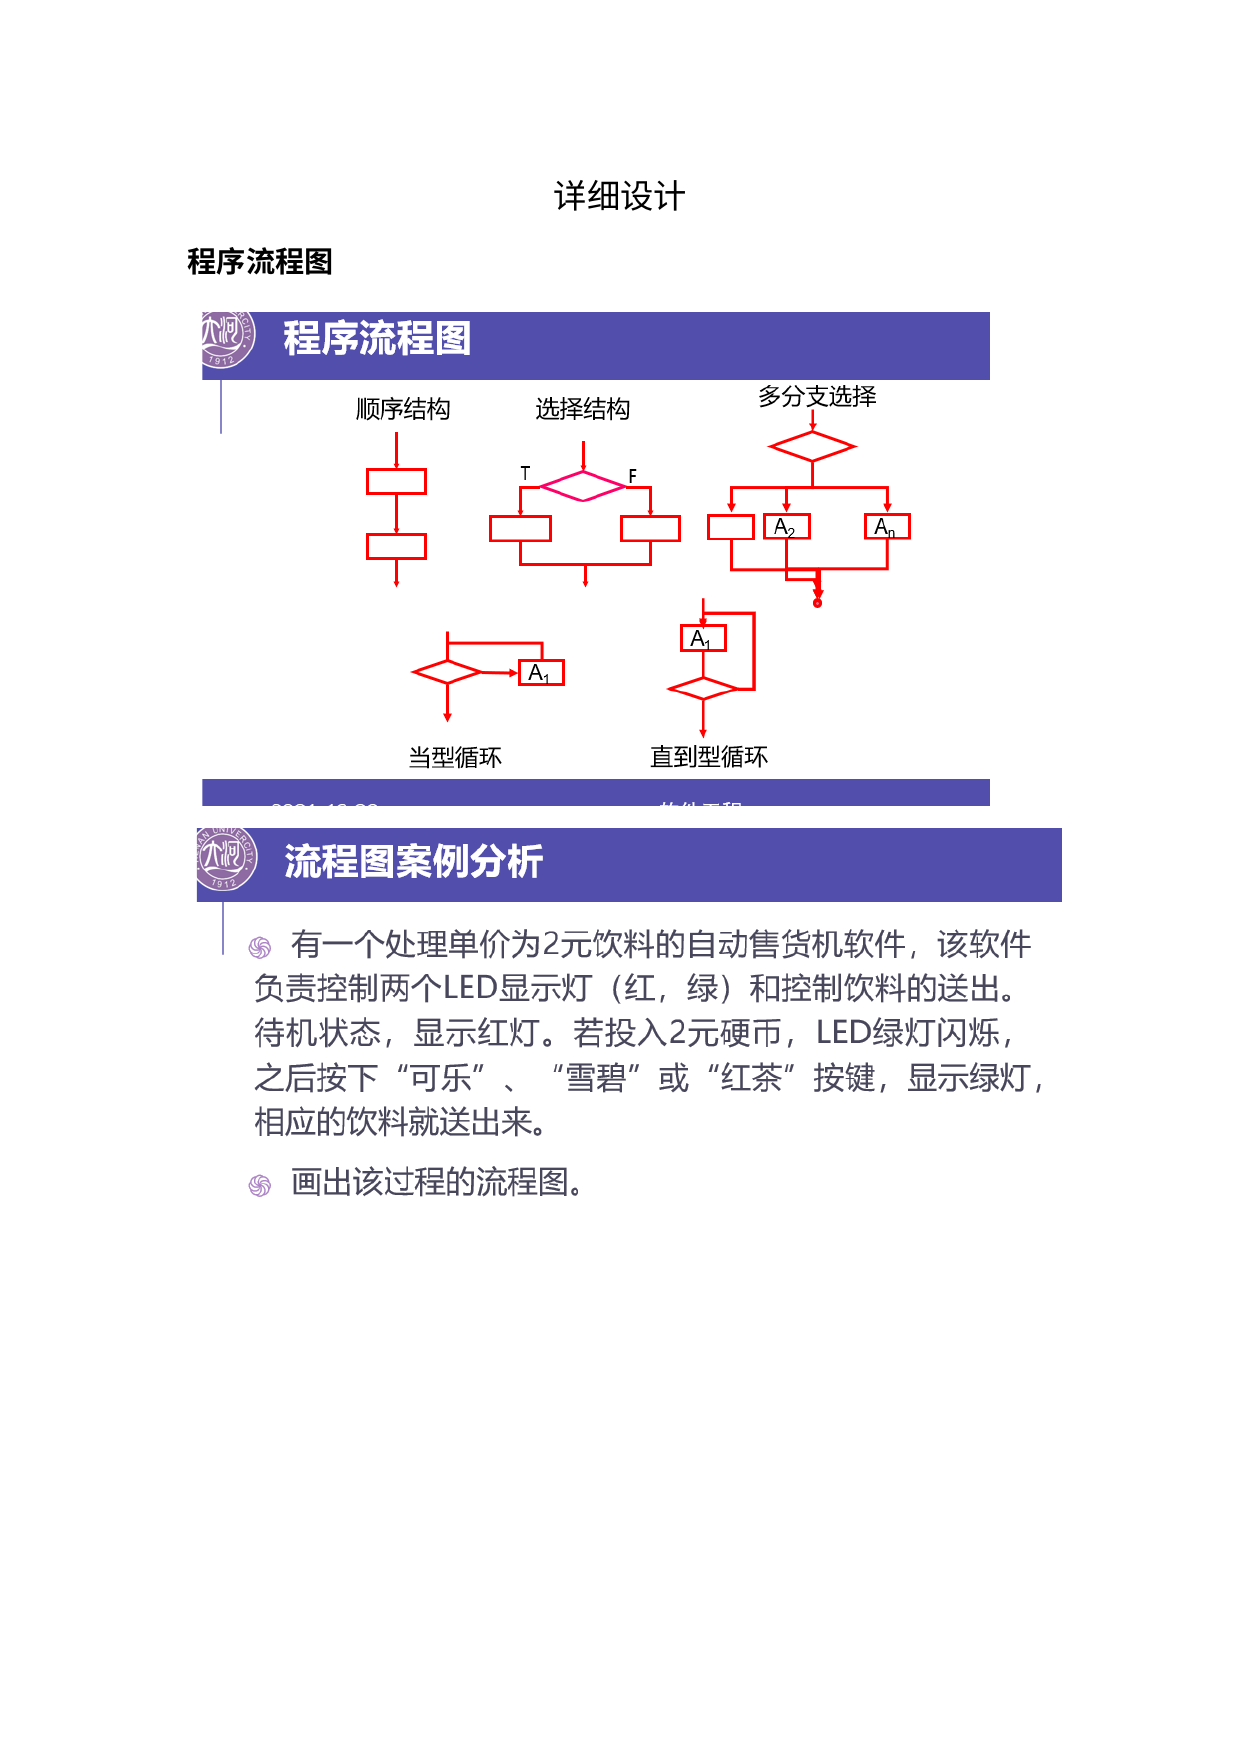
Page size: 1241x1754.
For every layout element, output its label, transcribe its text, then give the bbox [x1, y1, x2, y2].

text 详细设计 [187, 162, 1053, 227]
picture [196, 828, 1062, 1267]
picture [202, 312, 990, 806]
text 程序流程图 [187, 227, 1053, 292]
